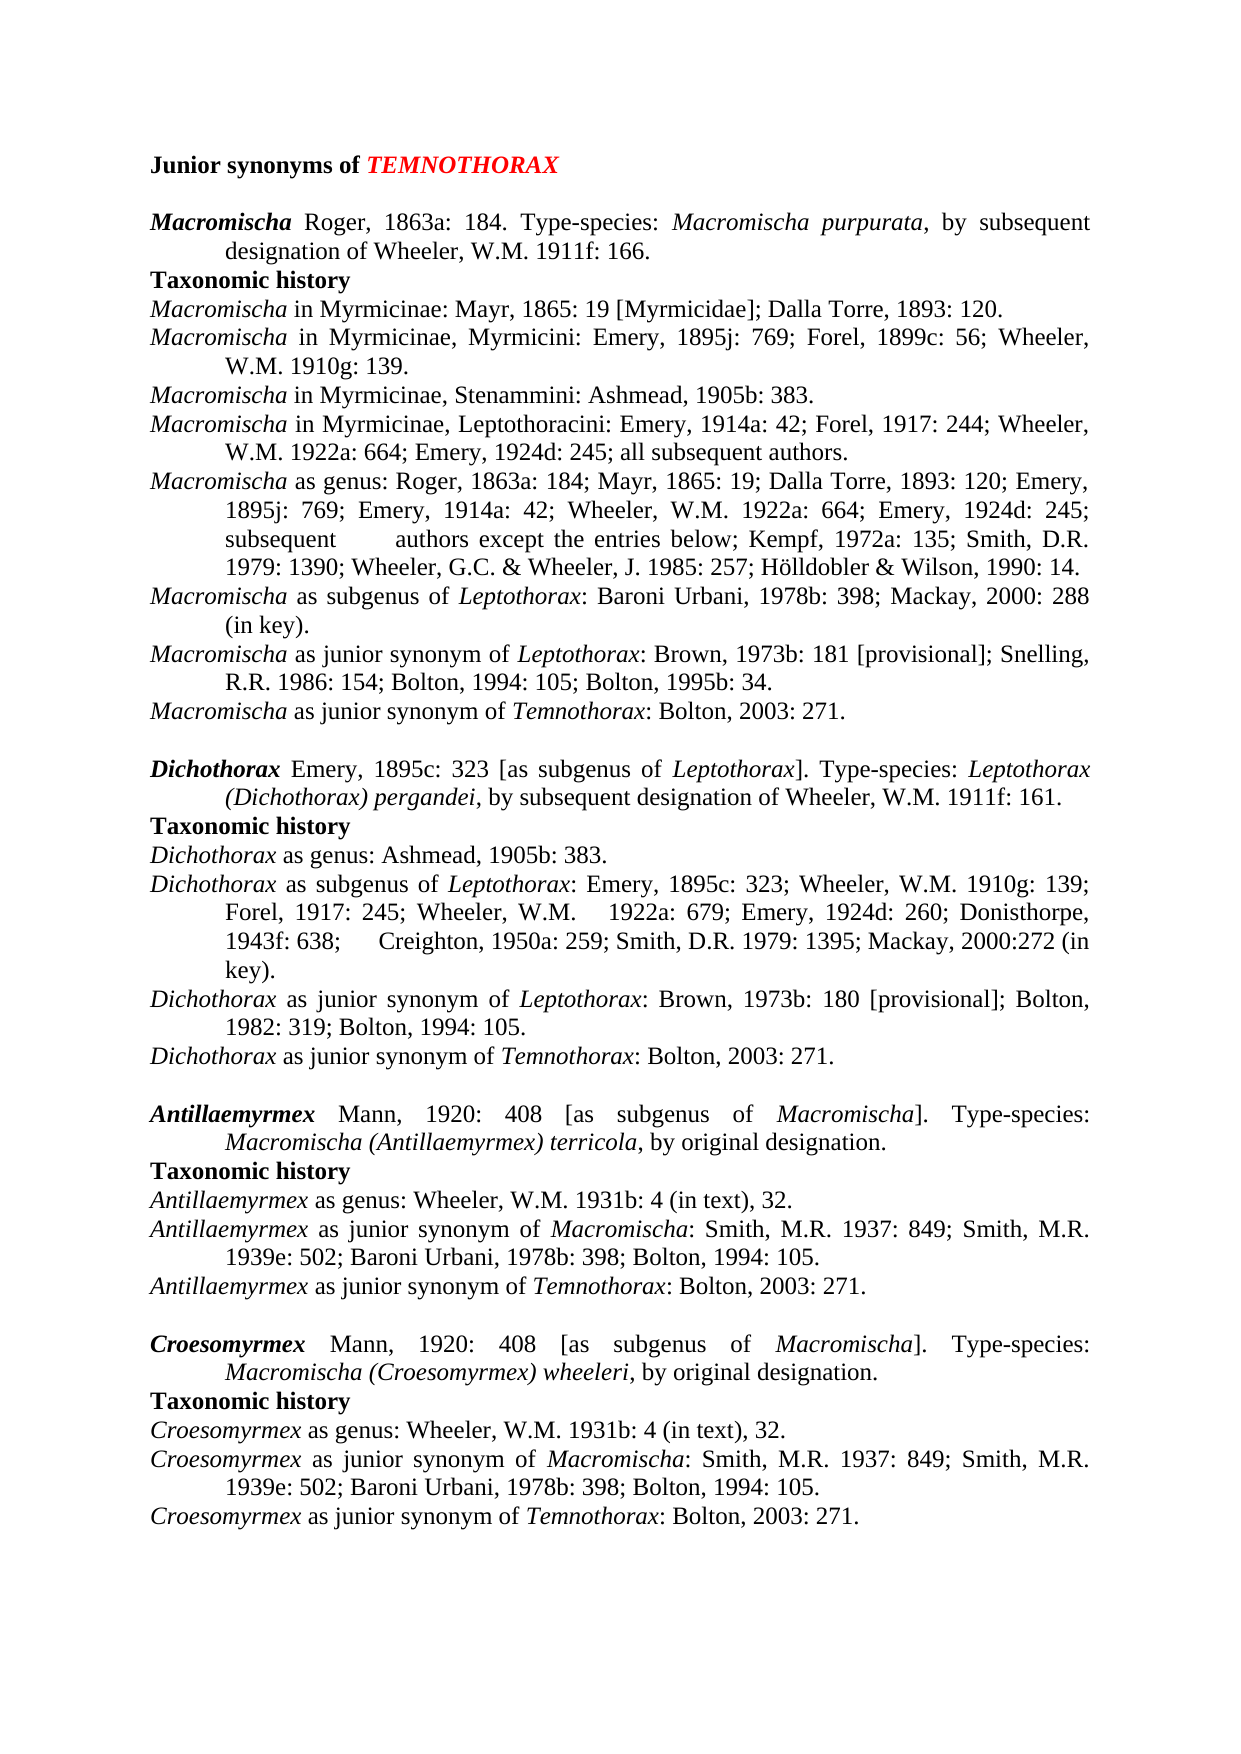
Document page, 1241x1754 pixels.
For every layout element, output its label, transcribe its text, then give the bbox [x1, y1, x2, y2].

text Macromischa in Myrmicinae, Stenammini: Ashmead, 1905b: 383. [150, 380, 1090, 409]
text Macromischa as junior synonym of Leptothorax: Brown, 1973b: 181 [provisional]; Snelling, R.R. 1986: 154; Bolton, 1994: 105; Bolton, 1995b: 34. [150, 639, 1090, 696]
text Antillaemyrmex as junior synonym of Temnothorax: Bolton, 2003: 271. [150, 1271, 1090, 1300]
text Macromischa in Myrmicinae, Leptothoracini: Emery, 1914a: 42; Forel, 1917: 244; Wheeler, W.M. 1922a: 664; Emery, 1924d: 245; all subsequent authors. [150, 409, 1090, 466]
text Taxonomic history [150, 1386, 1090, 1415]
text Macromischa as genus: Roger, 1863a: 184; Mayr, 1865: 19; Dalla Torre, 1893: 120; Emery, 1895j: 769; Emery, 1914a: 42; Wheeler, W.M. 1922a: 664; Emery, 1924d: 245; subsequent authors except the entries below; Kempf, 1972a: 135; Smith, D.R. 1979: 1390; Wheeler, G.C. & Wheeler, J. 1985: 257; Hölldobler & Wilson, 1990: 14. [150, 466, 1090, 581]
text Macromischa in Myrmicinae, Myrmicini: Emery, 1895j: 769; Forel, 1899c: 56; Wheeler, W.M. 1910g: 139. [150, 322, 1090, 380]
text Dichothorax as subgenus of Leptothorax: Emery, 1895c: 323; Wheeler, W.M. 1910g: 139; Forel, 1917: 245; Wheeler, W.M. 1922a: 679; Emery, 1924d: 260; Donisthorpe, 1943f: 638; Creighton, 1950a: 259; Smith, D.R. 1979: 1395; Mackay, 2000:272 (in key). [150, 869, 1090, 984]
text Junior synonyms of TEMNOTHORAX [150, 150, 1090, 179]
text Macromischa as subgenus of Leptothorax: Baroni Urbani, 1978b: 398; Mackay, 2000: 288 (in key). [150, 581, 1090, 639]
text Antillaemyrmex as junior synonym of Macromischa: Smith, M.R. 1937: 849; Smith, M.R. 1939e: 502; Baroni Urbani, 1978b: 398; Bolton, 1994: 105. [150, 1214, 1090, 1271]
text Macromischa in Myrmicinae: Mayr, 1865: 19 [Myrmicidae]; Dalla Torre, 1893: 120. [150, 294, 1090, 322]
text Antillaemyrmex Mann, 1920: 408 [as subgenus of Macromischa]. Type-species: Macromischa (Antillaemyrmex) terricola, by original designation. [150, 1099, 1090, 1156]
text Croesomyrmex as genus: Wheeler, W.M. 1931b: 4 (in text), 32. [150, 1415, 1090, 1444]
text Dichothorax Emery, 1895c: 323 [as subgenus of Leptothorax]. Type-species: Leptothorax (Dichothorax) pergandei, by subsequent designation of Wheeler, W.M. 1911f: 161. [150, 754, 1090, 811]
text Dichothorax as junior synonym of Temnothorax: Bolton, 2003: 271. [150, 1041, 1090, 1070]
text Croesomyrmex as junior synonym of Macromischa: Smith, M.R. 1937: 849; Smith, M.R. 1939e: 502; Baroni Urbani, 1978b: 398; Bolton, 1994: 105. [150, 1444, 1090, 1501]
text Macromischa as junior synonym of Temnothorax: Bolton, 2003: 271. [150, 696, 1090, 725]
text Croesomyrmex Mann, 1920: 408 [as subgenus of Macromischa]. Type-species: Macromischa (Croesomyrmex) wheeleri, by original designation. [150, 1329, 1090, 1386]
text Dichothorax as junior synonym of Leptothorax: Brown, 1973b: 180 [provisional]; Bolton, 1982: 319; Bolton, 1994: 105. [150, 984, 1090, 1041]
text Croesomyrmex as junior synonym of Temnothorax: Bolton, 2003: 271. [150, 1501, 1090, 1530]
text Taxonomic history [150, 265, 1090, 294]
text Macromischa Roger, 1863a: 184. Type-species: Macromischa purpurata, by subsequent designation of Wheeler, W.M. 1911f: 166. [150, 207, 1090, 265]
text Antillaemyrmex as genus: Wheeler, W.M. 1931b: 4 (in text), 32. [150, 1185, 1090, 1214]
text Taxonomic history [150, 1156, 1090, 1185]
text Dichothorax as genus: Ashmead, 1905b: 383. [150, 840, 1090, 869]
text Taxonomic history [150, 811, 1090, 840]
